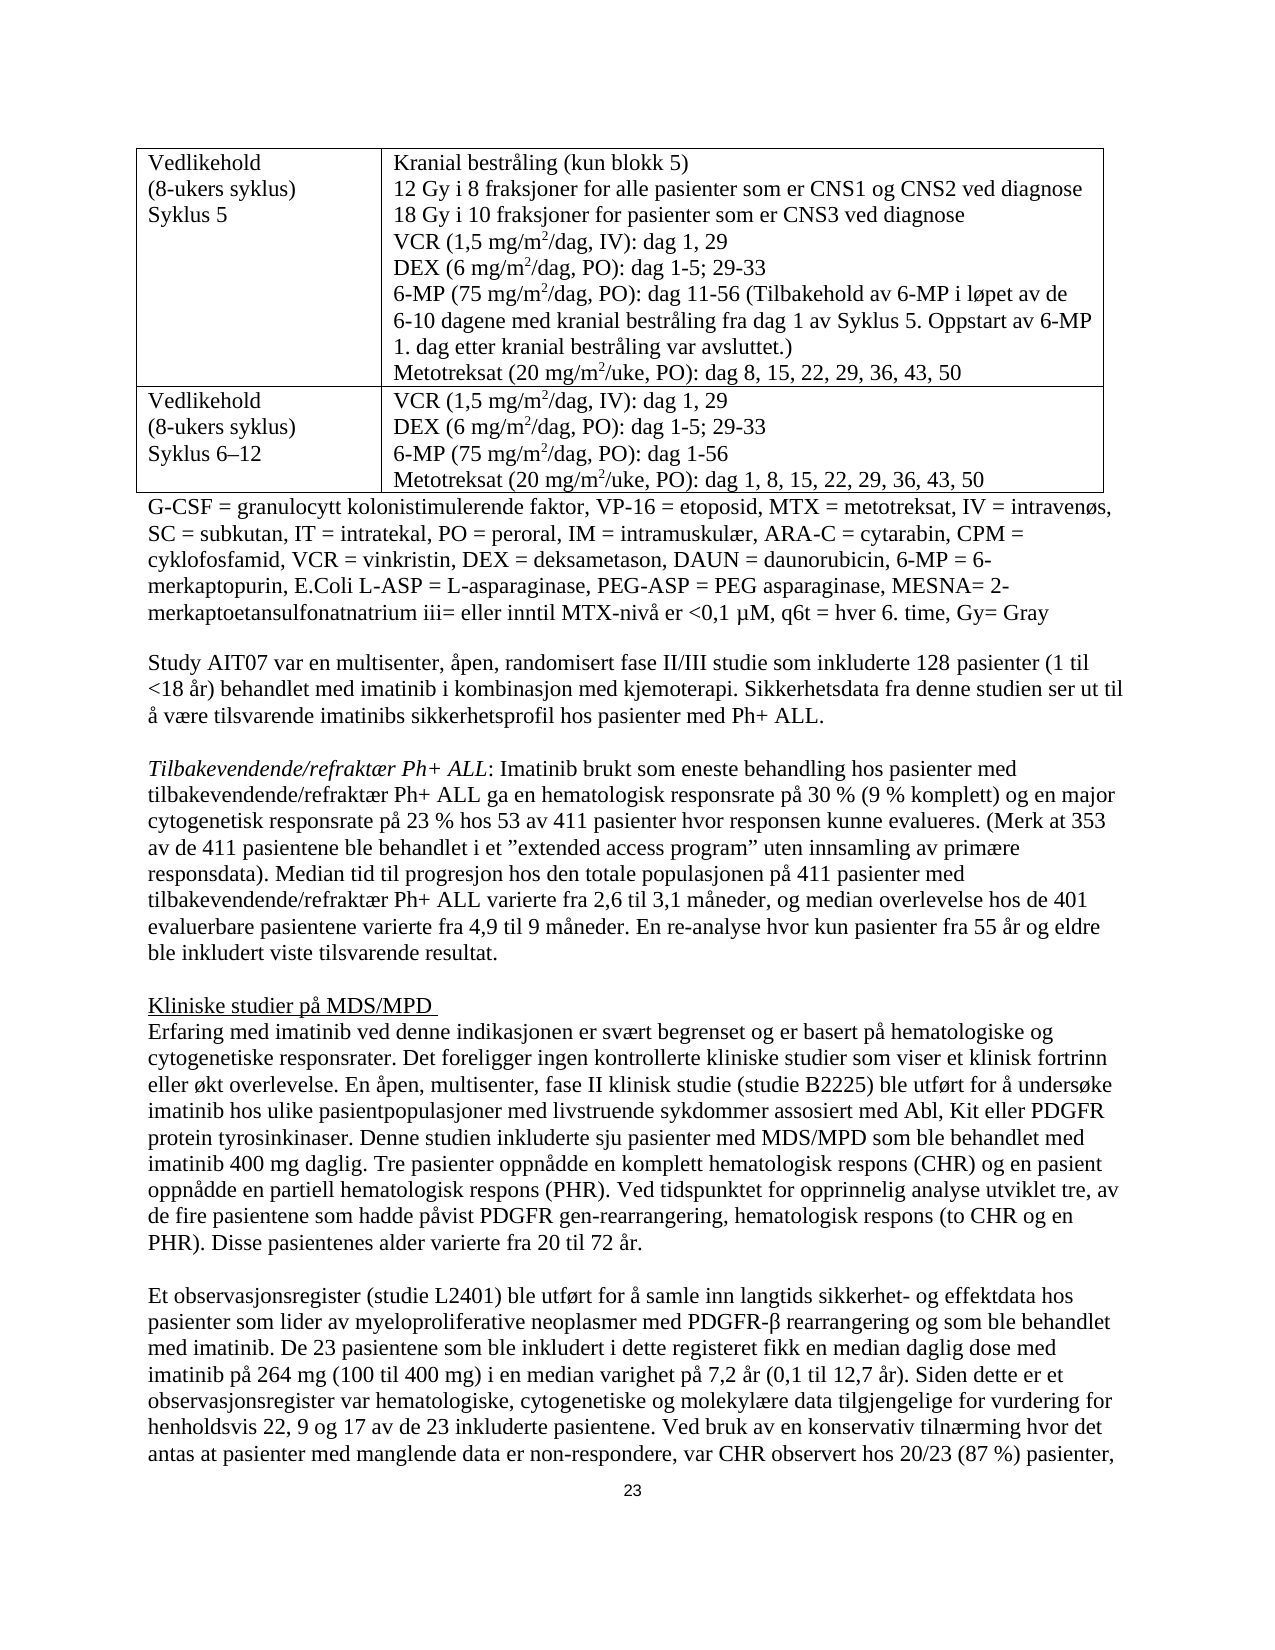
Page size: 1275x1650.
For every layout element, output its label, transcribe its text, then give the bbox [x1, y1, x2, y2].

table_cell Kranial bestråling (kun blokk 5) 12 Gy i 8 fraksjoner for alle pasienter som er CNS1 og CNS2 ved diagnose 18 Gy i 10 fraksjoner for pasienter som er CNS3 ved diagnose VCR (1,5 mg/m2/dag, IV): dag 1, 29 DEX (6 mg/m2/dag, PO): dag 1-5; 29-33 6-MP (75 mg/m2/dag, PO): dag 11-56 (Tilbakehold av 6-MP i løpet av de 6-10 dagene med kranial bestråling fra dag 1 av Syklus 5. Oppstart av 6-MP 1. dag etter kranial bestråling var avsluttet.) Metotreksat (20 mg/m2/uke, PO): dag 8, 15, 22, 29, 36, 43, 50 [382, 149, 1103, 386]
text Kliniske studier på MDS/MPD [148, 992, 1127, 1018]
text Tilbakevendende/refraktær Ph+ ALL: Imatinib brukt som eneste behandling hos pasienter med tilbakevendende/refraktær Ph+ ALL ga en hematologisk responsrate på 30 % (9 % komplett) og en major cytogenetisk responsrate på 23 % hos 53 av 411 pasienter hvor responsen kunne evalueres. (Merk at 353 av de 411 pasientene ble behandlet i et ”extended access program” uten innsamling av primære responsdata). Median tid til progresjon hos den totale populasjonen på 411 pasienter med tilbakevendende/refraktær Ph+ ALL varierte fra 2,6 til 3,1 måneder, og median overlevelse hos de 401 evaluerbare pasientene varierte fra 4,9 til 9 måneder. En re-analyse hvor kun pasienter fra 55 år og eldre ble inkludert viste tilsvarende resultat. [148, 754, 1127, 965]
table_cell VCR (1,5 mg/m2/dag, IV): dag 1, 29 DEX (6 mg/m2/dag, PO): dag 1-5; 29-33 6-MP (75 mg/m2/dag, PO): dag 1-56 Metotreksat (20 mg/m2/uke, PO): dag 1, 8, 15, 22, 29, 36, 43, 50 [382, 387, 1103, 492]
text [148, 1282, 1127, 1466]
text Erfaring med imatinib ved denne indikasjonen er svært begrenset og er basert på hematologiske og cytogenetiske responsrater. Det foreligger ingen kontrollerte kliniske studier som viser et klinisk fortrinn eller økt overlevelse. En åpen, multisenter, fase II klinisk studie (studie B2225) ble utført for å undersøke imatinib hos ulike pasientpopulasjoner med livstruende sykdommer assosiert med Abl, Kit eller PDGFR protein tyrosinkinaser. Denne studien inkluderte sju pasienter med MDS/MPD som ble behandlet med imatinib 400 mg daglig. Tre pasienter oppnådde en komplett hematologisk respons (CHR) og en pasient oppnådde en partiell hematologisk respons (PHR). Ved tidspunktet for opprinnelig analyse utviklet tre, av de fire pasientene som hadde påvist PDGFR gen-rearrangering, hematologisk respons (to CHR og en PHR). Disse pasientenes alder varierte fra 20 til 72 år. [148, 1018, 1127, 1255]
table_cell Vedlikehold (8-ukers syklus) Syklus 6–12 [137, 387, 381, 492]
table_cell Vedlikehold (8-ukers syklus) Syklus 5 [137, 149, 381, 386]
text Study AIT07 var en multisenter, åpen, randomisert fase II/III studie som inkluderte 128 pasienter (1 til <18 år) behandlet med imatinib i kombinasjon med kjemoterapi. Sikkerhetsdata fra denne studien ser ut til å være tilsvarende imatinibs sikkerhetsprofil hos pasienter med Ph+ ALL. [148, 649, 1127, 728]
text G-CSF = granulocytt kolonistimulerende faktor, VP-16 = etoposid, MTX = metotreksat, IV = intravenøs, SC = subkutan, IT = intratekal, PO = peroral, IM = intramuskulær, ARA-C = cytarabin, CPM = cyklofosfamid, VCR = vinkristin, DEX = deksametason, DAUN = daunorubicin, 6-MP = 6-merkaptopurin, E.Coli L-ASP = L-asparaginase, PEG-ASP = PEG asparaginase, MESNA= 2-merkaptoetansulfonatnatrium iii= eller inntil MTX-nivå er <0,1 µM, q6t = hver 6. time, Gy= Gray [148, 493, 1127, 625]
